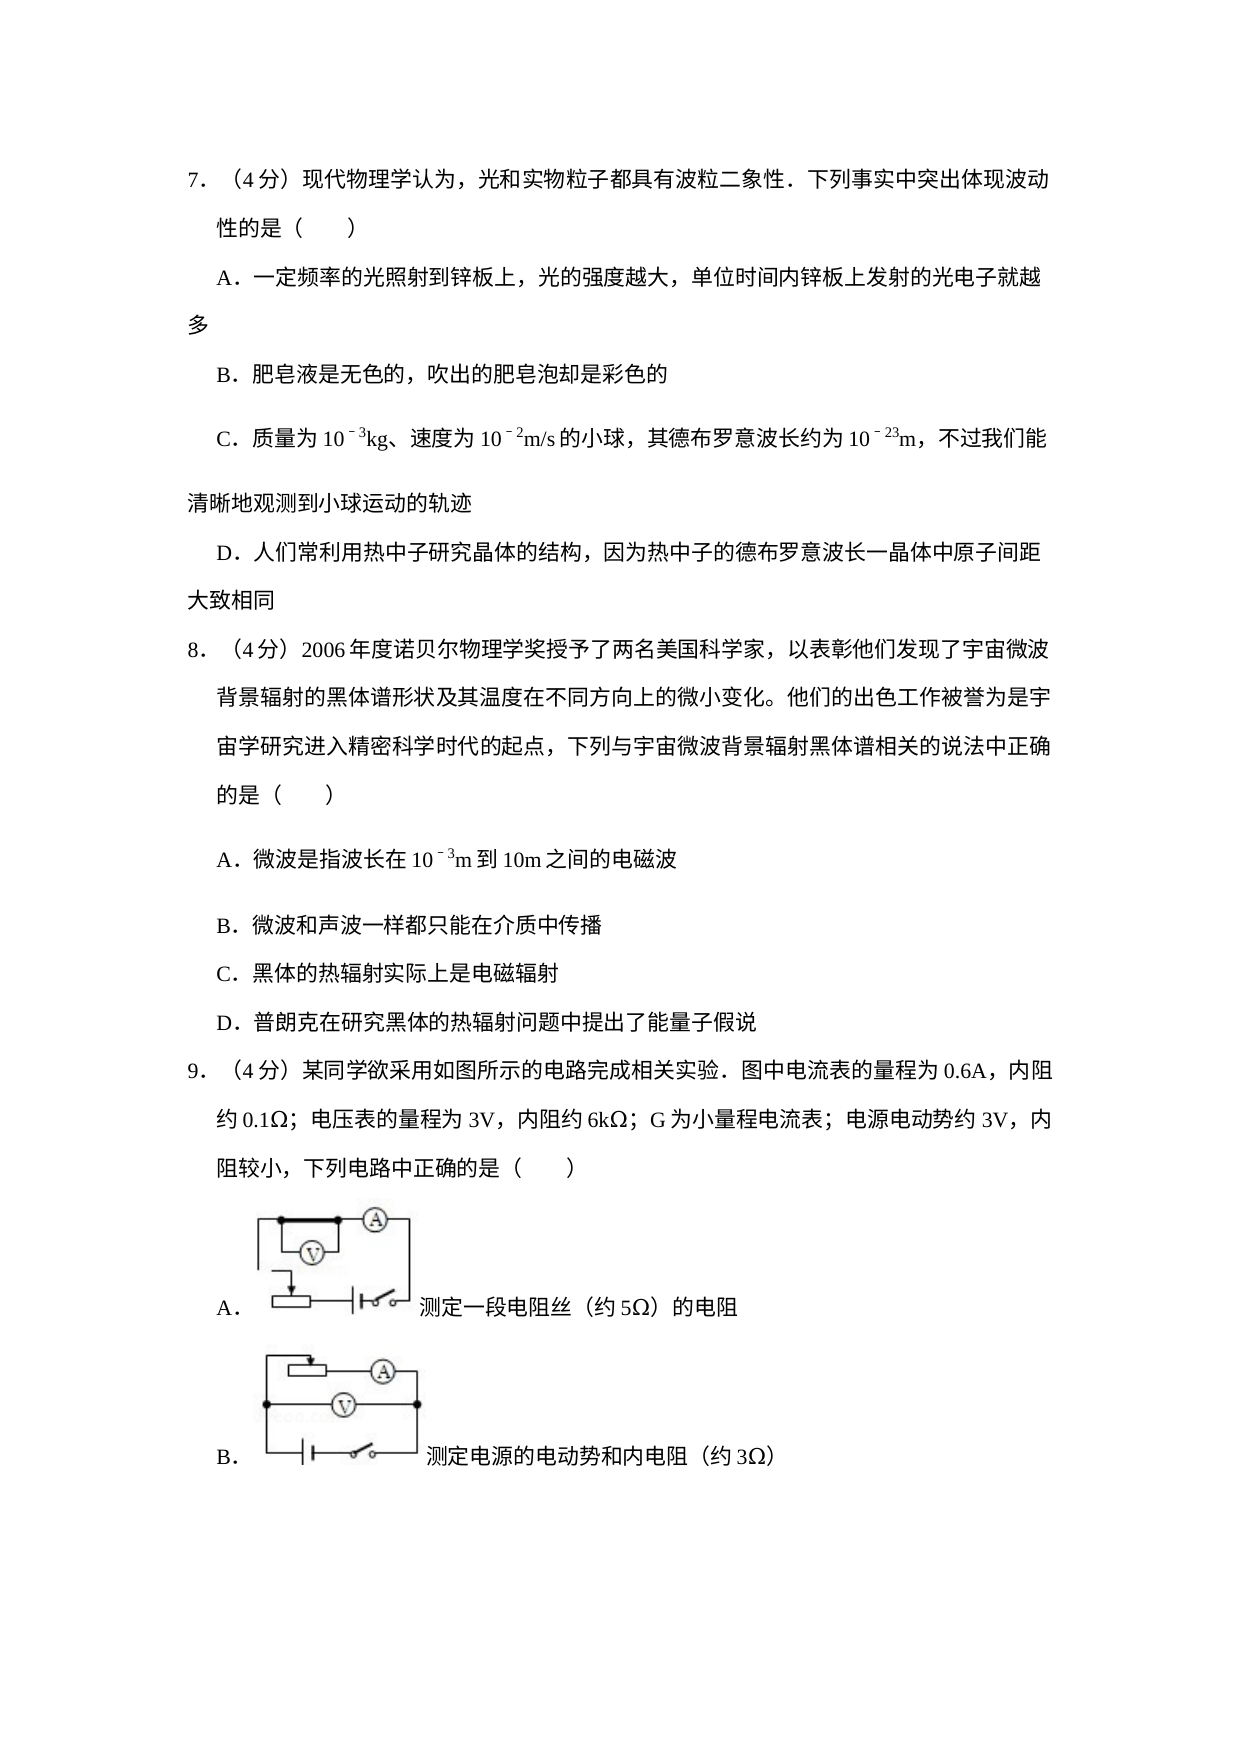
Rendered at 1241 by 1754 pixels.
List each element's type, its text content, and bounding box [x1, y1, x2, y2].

picture [253, 1198, 420, 1316]
text 7．（4分）现代物理学认为，光和实物粒子都具有波粒二象性．下列事实中突出体现波动性的是（ ） [187, 162, 1053, 243]
text 8．（4分）2006年度诺贝尔物理学奖授予了两名美国科学家，以表彰他们发现了宇宙微波背景辐射的黑体谱形状及其温度在不同方向上的微小变化。他们的出色工作被誉为是宇宙学研究进入精密科学时代的起点，下列与宇宙微波背景辐射黑体谱相关的说法中正确的是（ ） [187, 631, 1053, 810]
text C．黑体的热辐射实际上是电磁辐射 [187, 956, 1053, 988]
text D．人们常利用热中子研究晶体的结构，因为热中子的德布罗意波长一晶体中原子间距大致相同 [187, 534, 1053, 615]
text D．普朗克在研究黑体的热辐射问题中提出了能量子假说 [187, 1004, 1053, 1037]
text A．测定一段电阻丝（约5Ω）的电阻 [187, 1198, 1053, 1328]
text B．测定电源的电动势和内电阻（约3Ω） [187, 1344, 1053, 1474]
text B．肥皂液是无色的，吹出的肥皂泡却是彩色的 [187, 356, 1053, 389]
text A．微波是指波长在10﹣3m到10m之间的电磁波 [187, 826, 1053, 891]
text C．质量为10﹣3kg、速度为10﹣2m/s的小球，其德布罗意波长约为10﹣23m，不过我们能清晰地观测到小球运动的轨迹 [187, 404, 1053, 518]
text A．一定频率的光照射到锌板上，光的强度越大，单位时间内锌板上发射的光电子就越多 [187, 259, 1053, 340]
picture [252, 1344, 426, 1465]
text 9．（4分）某同学欲采用如图所示的电路完成相关实验．图中电流表的量程为0.6A，内阻约0.1Ω；电压表的量程为3V，内阻约6kΩ；G为小量程电流表；电源电动势约3V，内阻较小，下列电路中正确的是（ ） [187, 1053, 1053, 1183]
text B．微波和声波一样都只能在介质中传播 [187, 908, 1053, 940]
